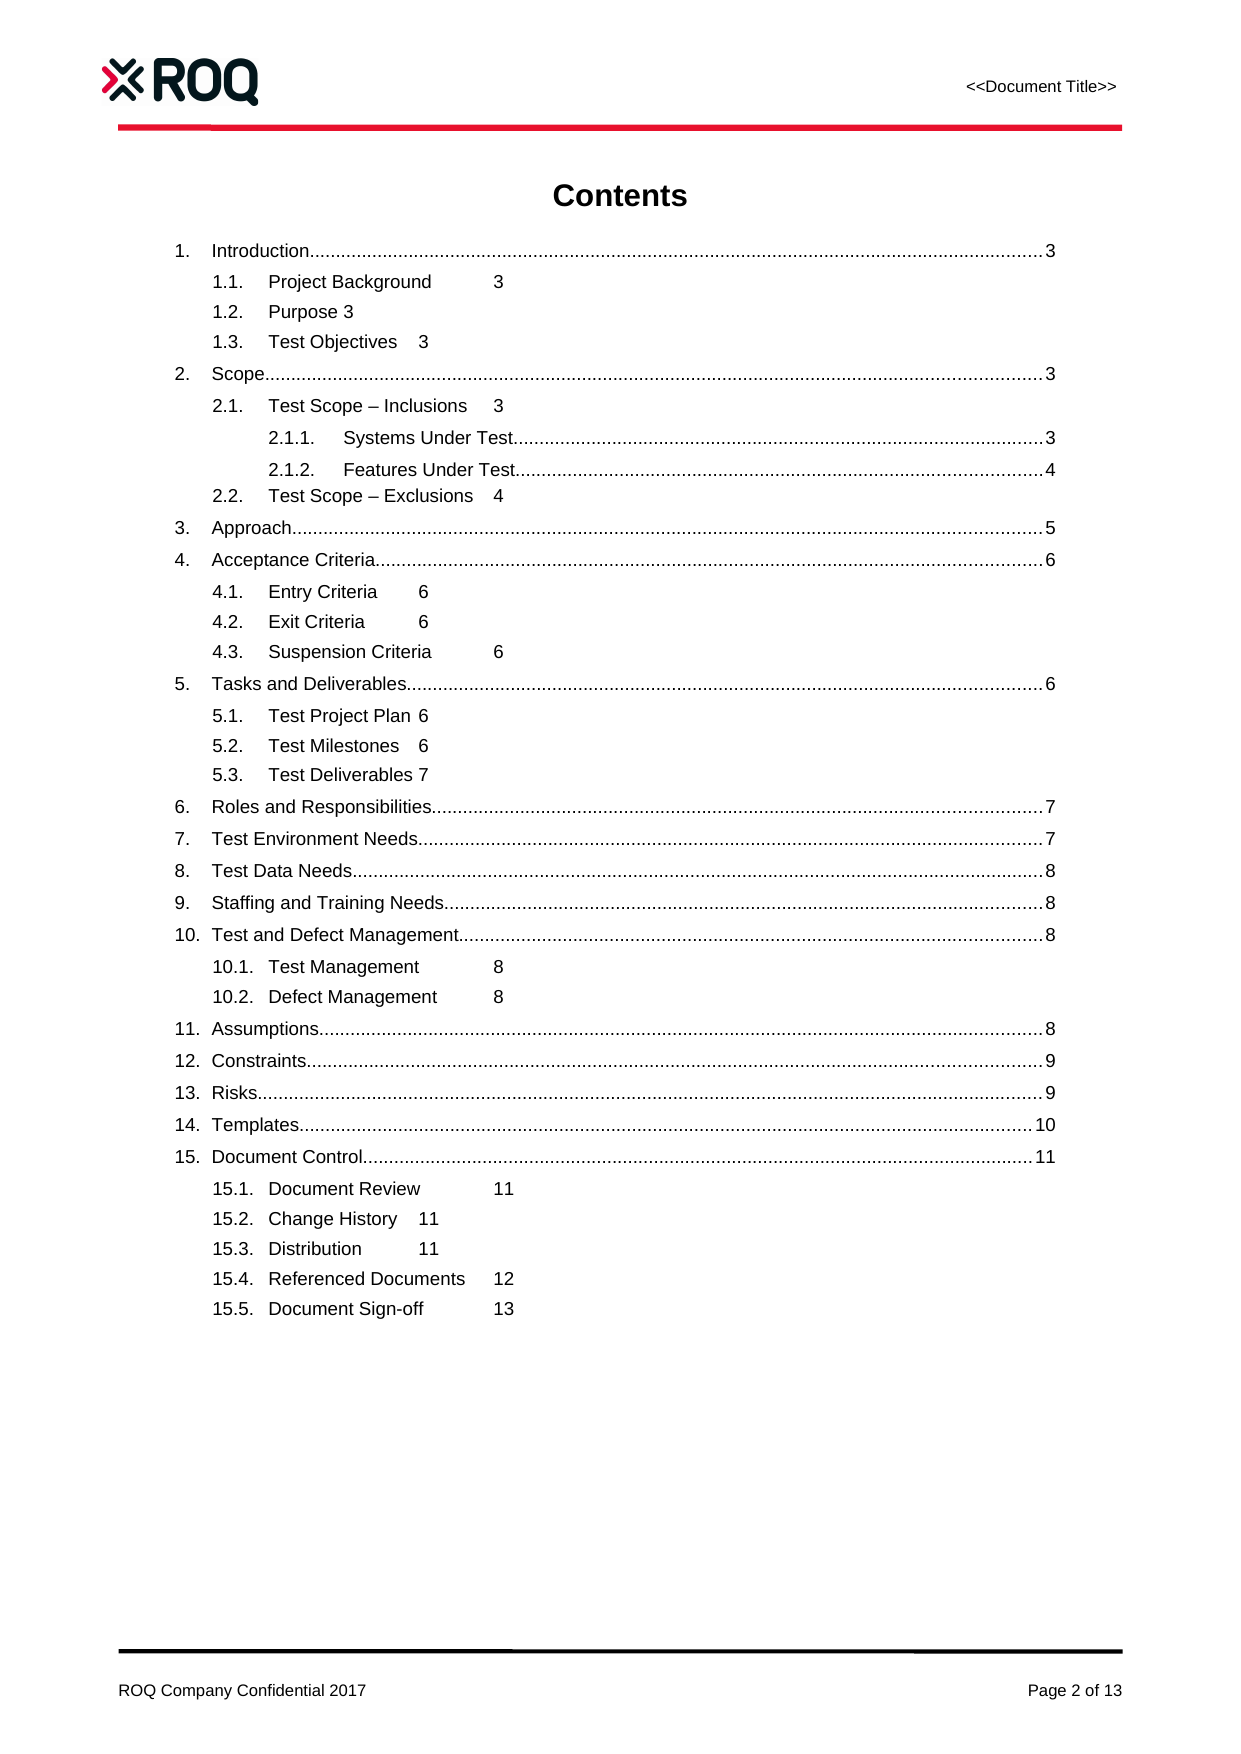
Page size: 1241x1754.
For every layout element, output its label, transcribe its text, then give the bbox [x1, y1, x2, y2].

text 10.1. Test Management 8 [212, 956, 1122, 978]
text 2.1.1. Systems Under Test 3 [268, 427, 1122, 449]
text 5.1. Test Project Plan 6 [212, 704, 1122, 726]
text 15.5. Document Sign-off 13 [212, 1297, 1122, 1319]
text 2.1. Test Scope – Inclusions 3 [212, 395, 1122, 417]
text 15.2. Change History 11 [212, 1208, 1122, 1229]
text 1.3. Test Objectives 3 [212, 331, 1122, 353]
text 15.4. Referenced Documents 12 [212, 1268, 1122, 1289]
text 1.1. Project Background 3 [212, 271, 1122, 293]
text 5.2. Test Milestones 6 [212, 734, 1122, 756]
text 2.2. Test Scope – Exclusions 4 [212, 485, 1122, 506]
text 11. Assumptions 8 [174, 1018, 1122, 1039]
text 2.1.2. Features Under Test 4 [268, 459, 1122, 481]
text 2. Scope 3 [174, 363, 1122, 385]
picture [101, 58, 259, 106]
text 13. Risks 9 [174, 1082, 1122, 1103]
text 6. Roles and Responsibilities 7 [174, 796, 1122, 818]
text 15. Document Control 11 [174, 1146, 1122, 1167]
text 15.3. Distribution 11 [212, 1238, 1122, 1259]
text 5. Tasks and Deliverables 6 [174, 672, 1122, 694]
text 4. Acceptance Criteria 6 [174, 549, 1122, 570]
text 10.2. Defect Management 8 [212, 986, 1122, 1008]
text 4.3. Suspension Criteria 6 [212, 641, 1122, 662]
text 5.3. Test Deliverables 7 [212, 764, 1122, 786]
text 14. Templates 10 [174, 1114, 1122, 1136]
text 9. Staffing and Training Needs 8 [174, 892, 1122, 914]
text 10. Test and Defect Management 8 [174, 924, 1122, 946]
text 3. Approach 5 [174, 517, 1122, 538]
title Contents [118, 177, 1122, 213]
text 1. Introduction 3 [174, 239, 1122, 261]
text 1.2. Purpose 3 [212, 301, 1122, 323]
text 8. Test Data Needs 8 [174, 860, 1122, 882]
text 15.1. Document Review 11 [212, 1178, 1122, 1199]
text 7. Test Environment Needs 7 [174, 828, 1122, 850]
text 4.2. Exit Criteria 6 [212, 611, 1122, 632]
text 12. Constraints 9 [174, 1050, 1122, 1072]
text 4.1. Entry Criteria 6 [212, 581, 1122, 602]
